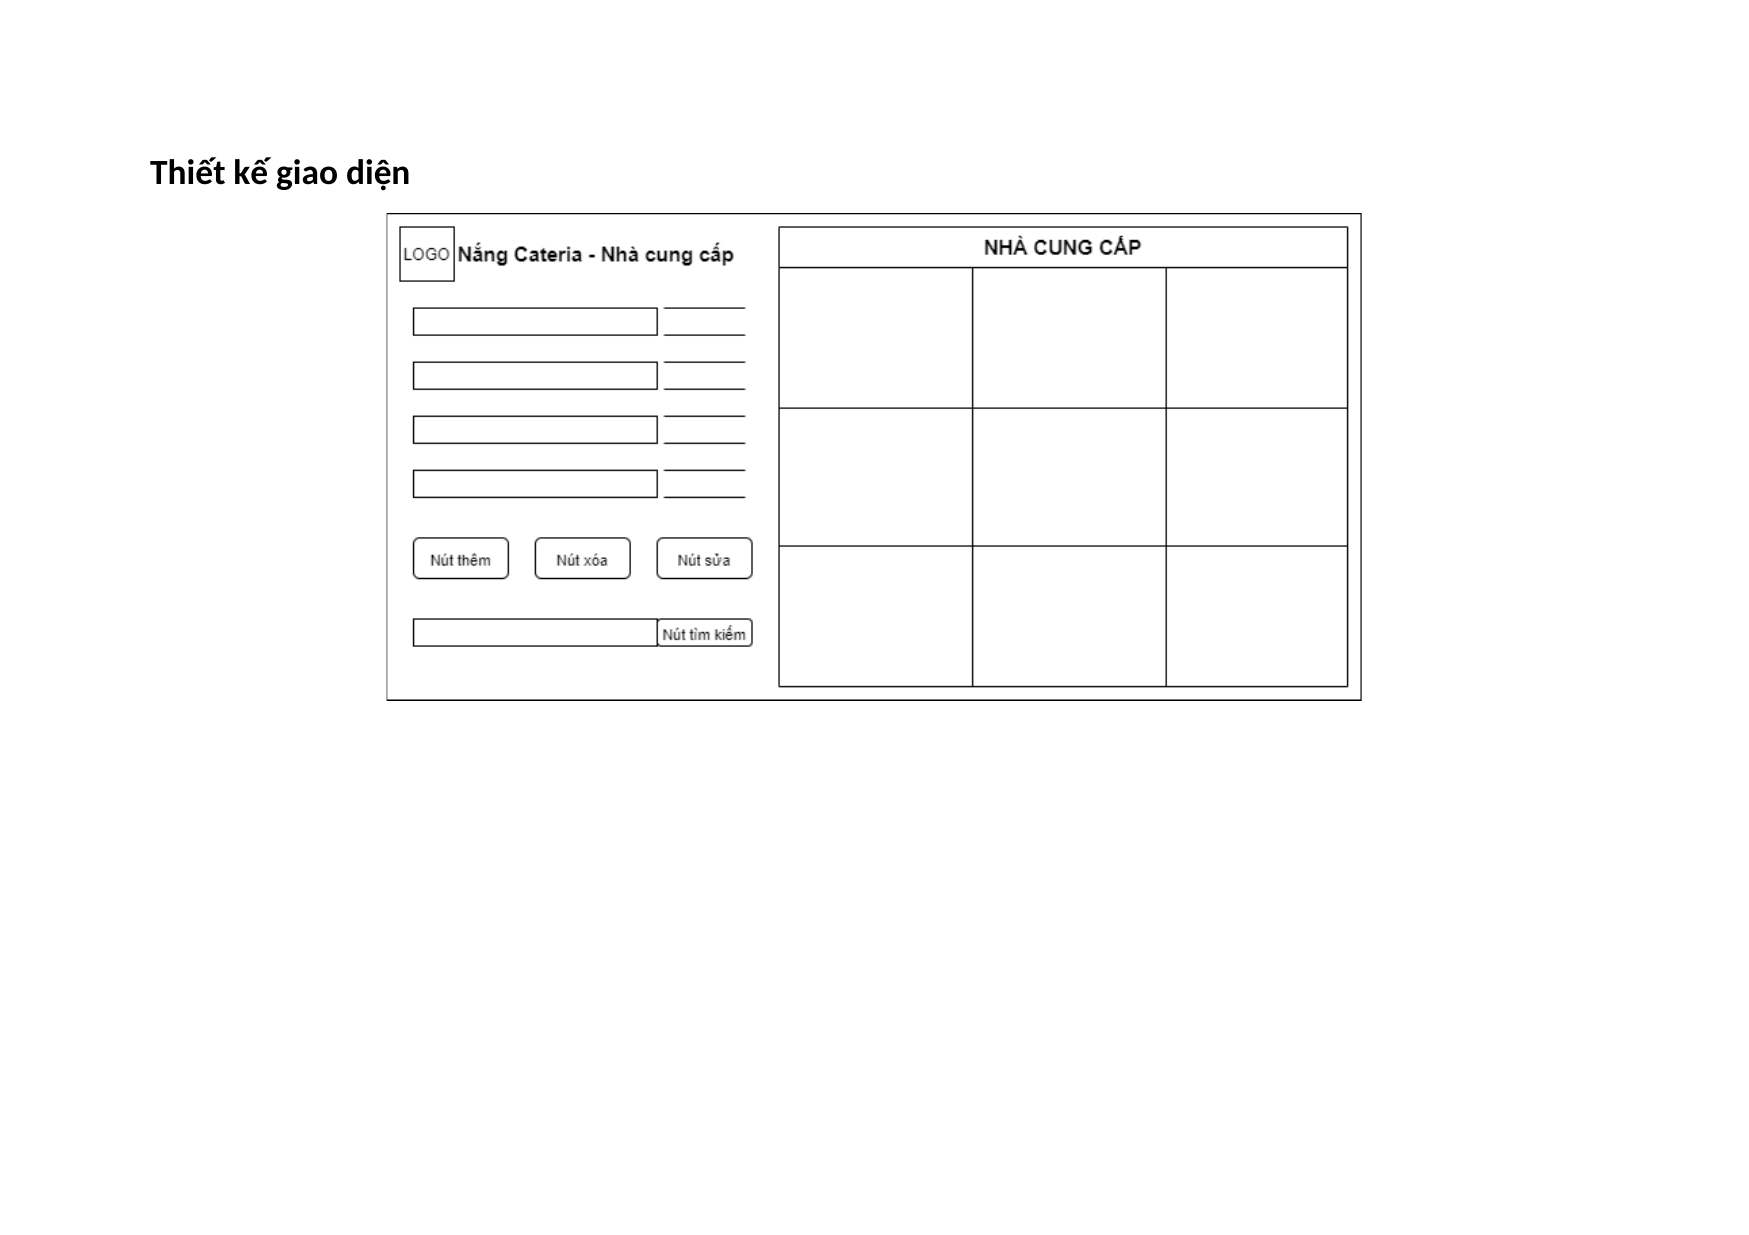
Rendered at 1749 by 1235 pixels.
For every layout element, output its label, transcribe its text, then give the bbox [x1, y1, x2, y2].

picture [386, 213, 1362, 701]
text Thiết kế giao diện [150, 150, 1598, 193]
